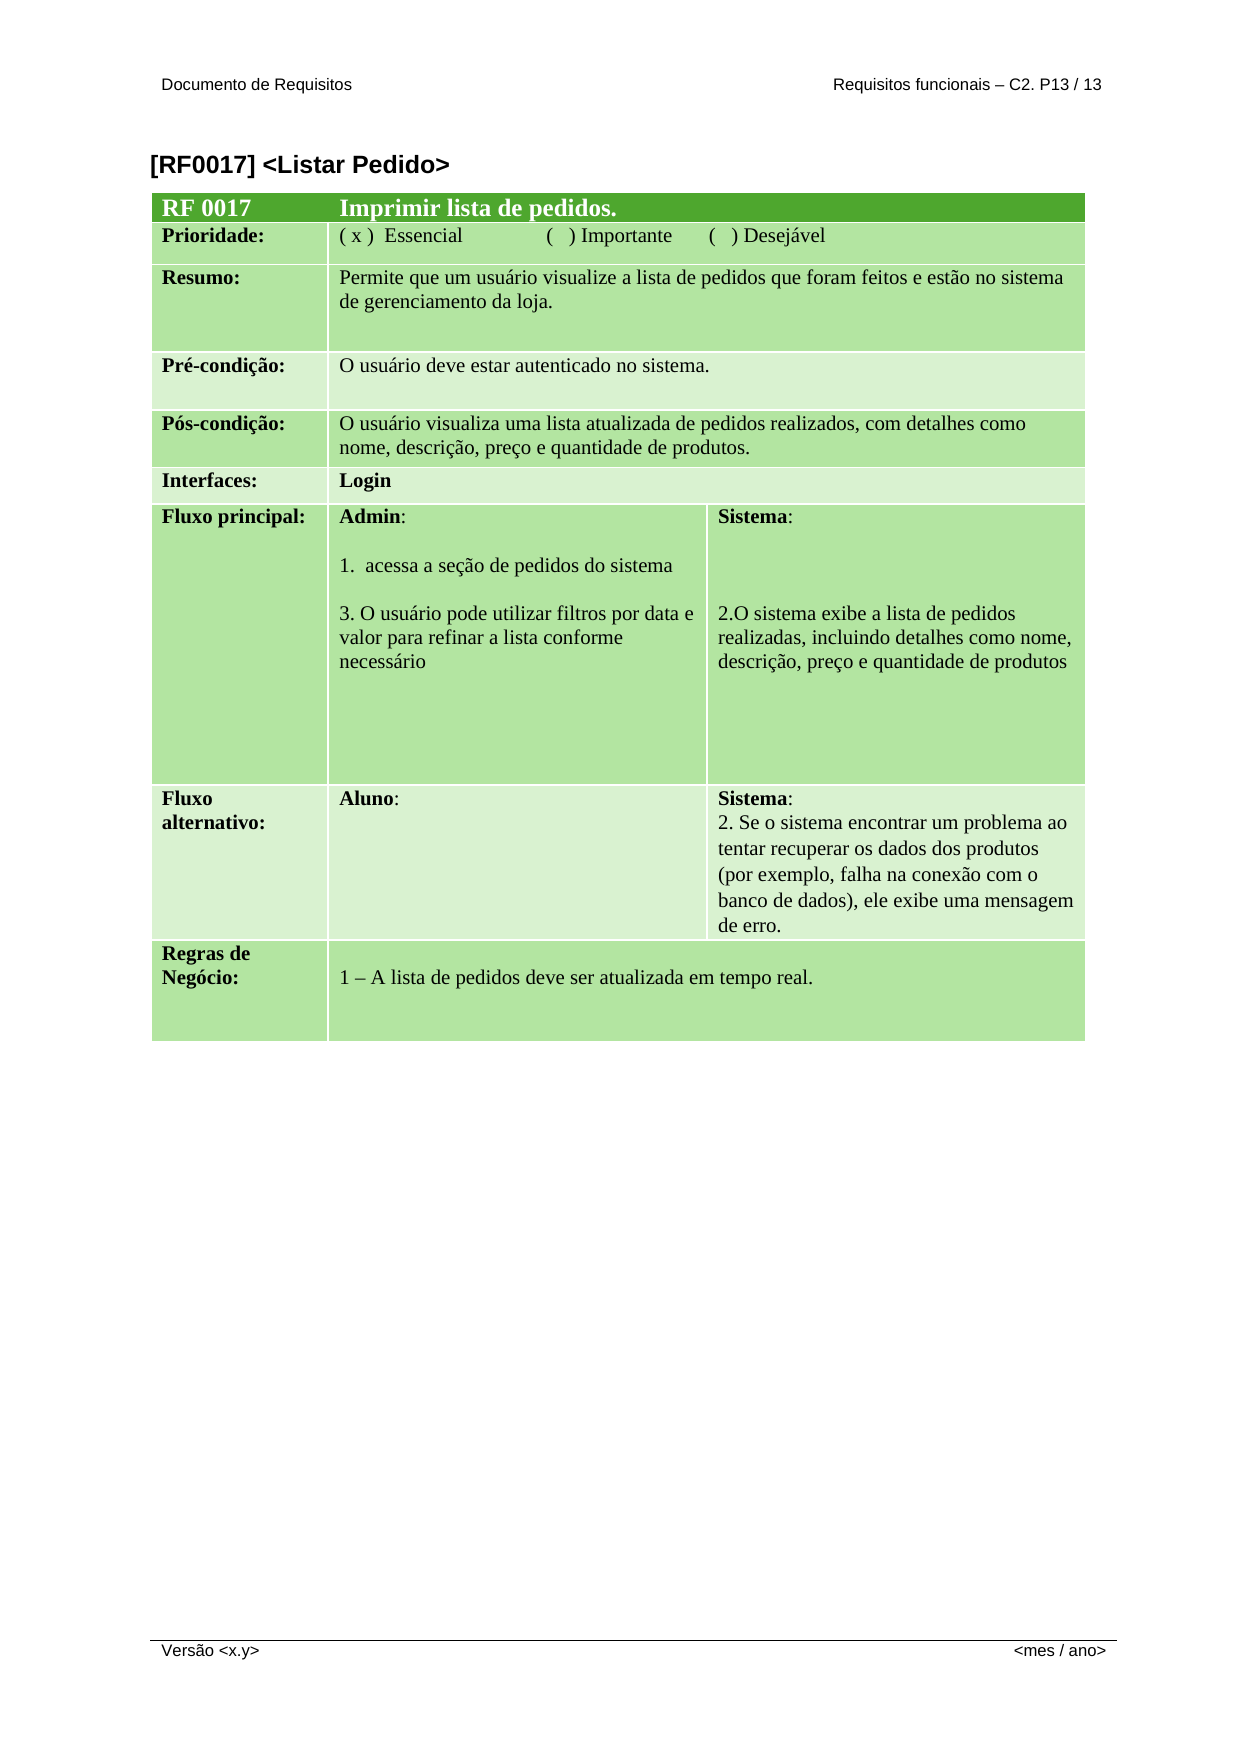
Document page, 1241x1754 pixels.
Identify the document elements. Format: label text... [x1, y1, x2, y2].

table_cell Resumo: [152, 265, 327, 351]
text [RF0017] <Listar Pedido> [150, 150, 1090, 179]
table_cell Regras de Negócio: [152, 941, 327, 1041]
table_header Imprimir lista de pedidos. [328, 193, 1085, 222]
table_cell Sistema: 2.O sistema exibe a lista de pedidos realizadas, incluindo detalhes como nome, descrição, preço e quantidade de produtos [708, 505, 1085, 784]
table_cell O usuário visualiza uma lista atualizada de pedidos realizados, com detalhes como nome, descrição, preço e quantidade de produtos. [329, 411, 1085, 467]
table_cell Aluno: [329, 786, 706, 939]
table_cell Pós-condição: [152, 411, 327, 467]
table_cell Prioridade: [152, 223, 327, 264]
table_cell Permite que um usuário visualize a lista de pedidos que foram feitos e estão no sistema de gerenciamento da loja. [329, 265, 1085, 351]
table_cell Fluxo alternativo: [152, 786, 327, 939]
table_cell Admin: 1. acessa a seção de pedidos do sistema 3. O usuário pode utilizar filtros por data e valor para refinar a lista conforme necessário [329, 505, 706, 784]
table_cell Login [329, 468, 1085, 503]
table_header RF 0017 [152, 193, 328, 222]
table_cell Sistema: 2. Se o sistema encontrar um problema ao tentar recuperar os dados dos produtos (por exemplo, falha na conexão com o banco de dados), ele exibe uma mensagem de erro. [708, 786, 1085, 939]
table_cell ( x ) Essencial ( ) Importante ( ) Desejável [329, 223, 1085, 264]
table_cell 1 – A lista de pedidos deve ser atualizada em tempo real. [329, 941, 1085, 1041]
table_cell Interfaces: [152, 468, 327, 503]
table_cell Pré-condição: [152, 353, 327, 409]
table_cell O usuário deve estar autenticado no sistema. [329, 353, 1085, 409]
table_cell Fluxo principal: [152, 505, 327, 784]
